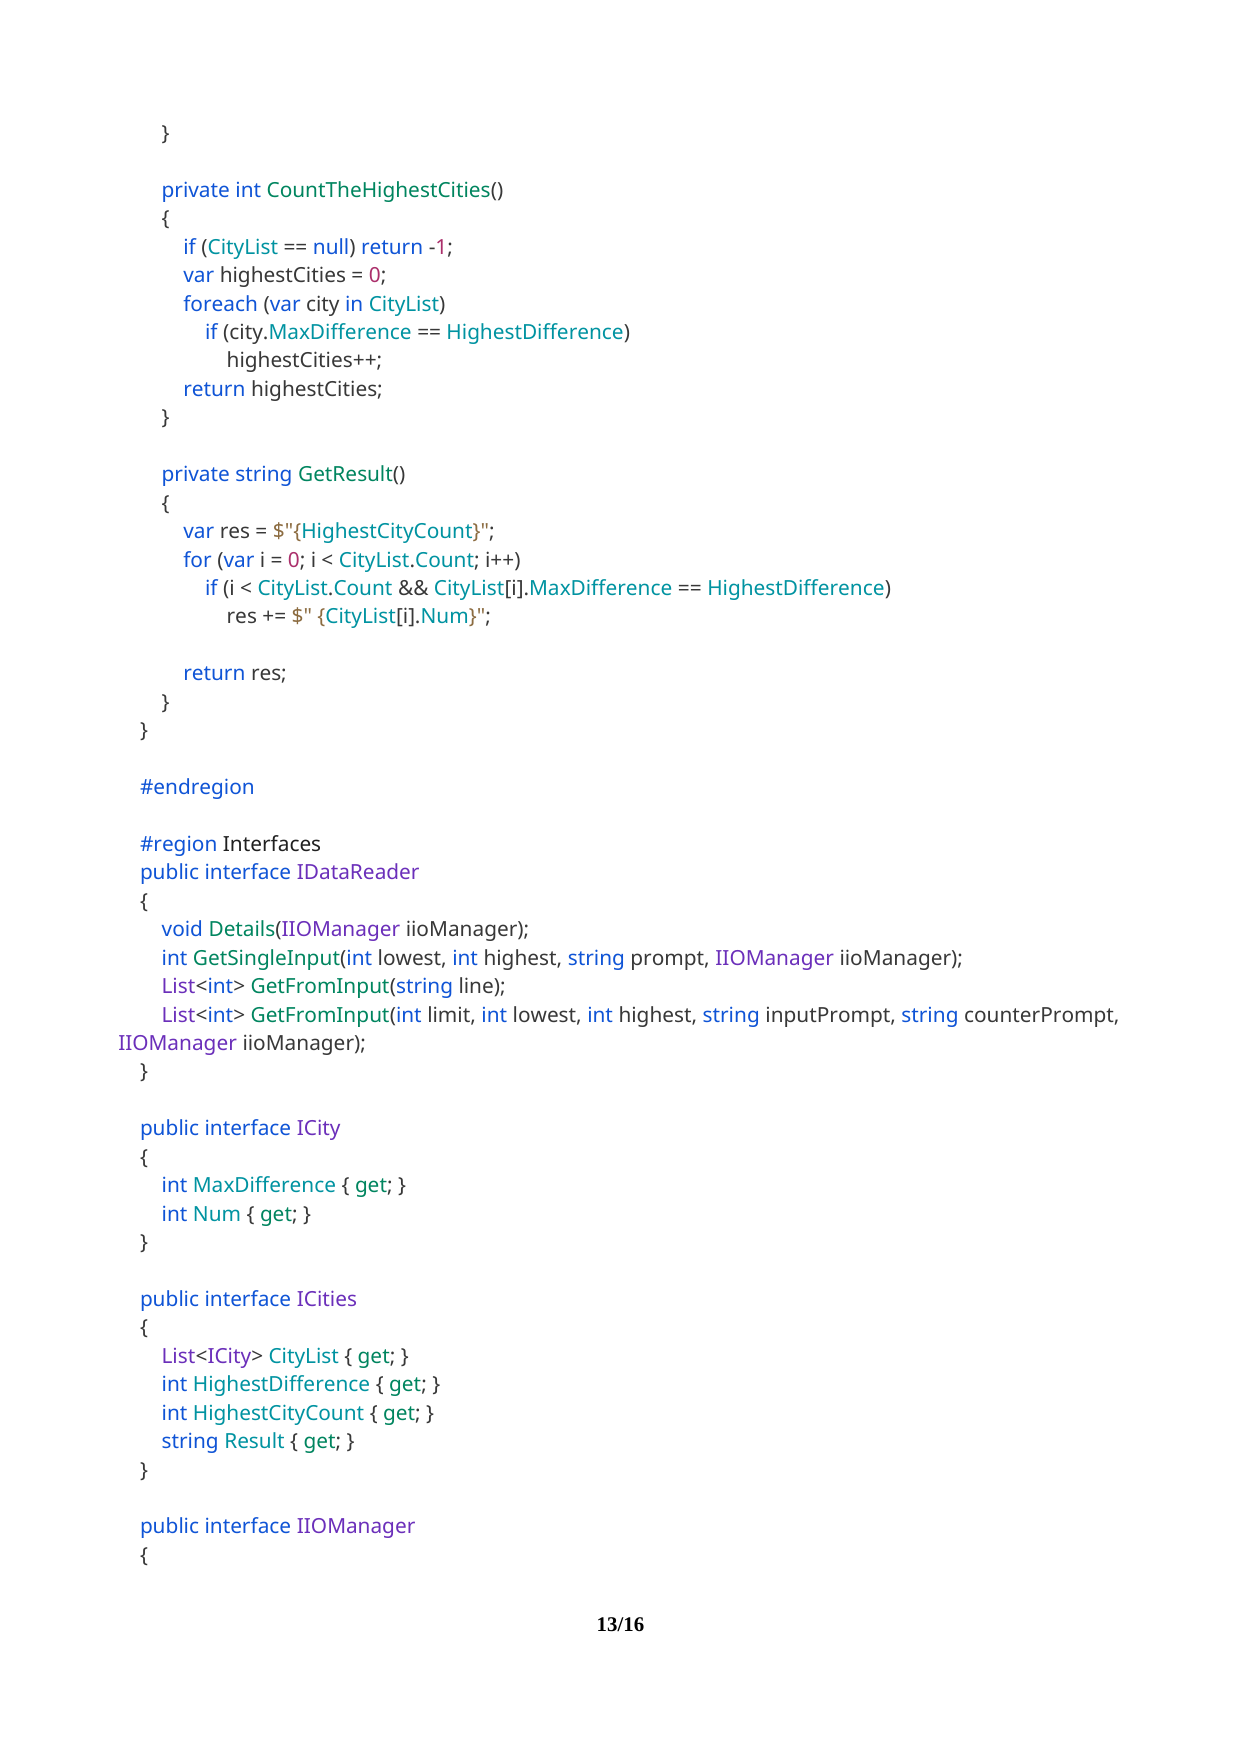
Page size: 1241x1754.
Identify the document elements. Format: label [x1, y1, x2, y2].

text [118, 118, 1122, 1568]
